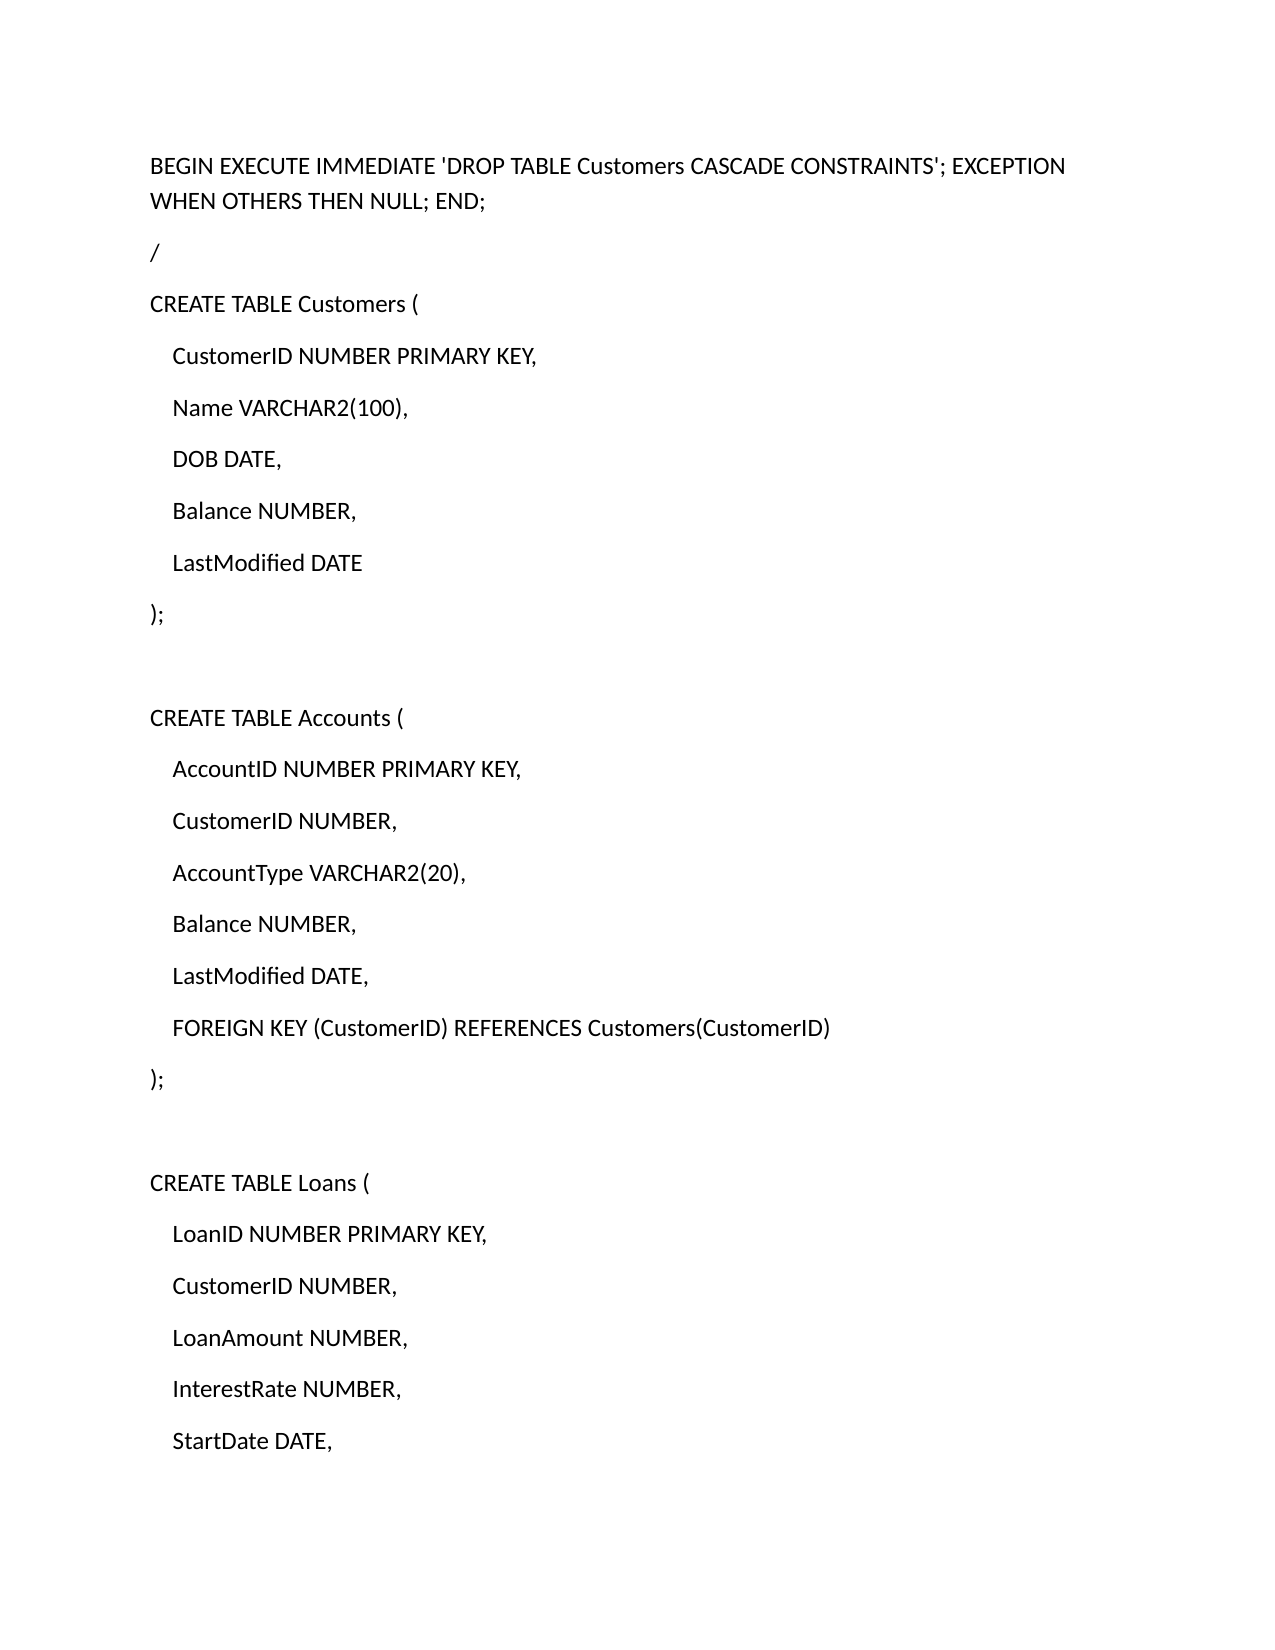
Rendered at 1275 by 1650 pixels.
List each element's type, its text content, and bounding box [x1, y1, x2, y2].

text FOREIGN KEY (CustomerID) REFERENCES Customers(CustomerID) [150, 1012, 1125, 1042]
text Balance NUMBER, [150, 908, 1125, 939]
text DOB DATE, [150, 443, 1125, 474]
text LastModified DATE [150, 547, 1125, 577]
text Balance NUMBER, [150, 495, 1125, 526]
text InterestRate NUMBER, [150, 1373, 1125, 1404]
text CustomerID NUMBER PRIMARY KEY, [150, 340, 1125, 371]
text AccountID NUMBER PRIMARY KEY, [150, 753, 1125, 784]
text LastModified DATE, [150, 960, 1125, 991]
text ); [150, 1063, 1125, 1094]
text LoanAmount NUMBER, [150, 1322, 1125, 1352]
text / [150, 237, 1125, 267]
text Name VARCHAR2(100), [150, 392, 1125, 422]
text CustomerID NUMBER, [150, 1270, 1125, 1301]
text ); [150, 598, 1125, 629]
text CREATE TABLE Customers ( [150, 288, 1125, 319]
text CustomerID NUMBER, [150, 805, 1125, 836]
text CREATE TABLE Accounts ( [150, 702, 1125, 732]
text StartDate DATE, [150, 1425, 1125, 1456]
text BEGIN EXECUTE IMMEDIATE 'DROP TABLE Customers CASCADE CONSTRAINTS'; EXCEPTION WHEN OTHERS THEN NULL; END; [150, 150, 1125, 216]
text AccountType VARCHAR2(20), [150, 857, 1125, 887]
text LoanID NUMBER PRIMARY KEY, [150, 1218, 1125, 1249]
text CREATE TABLE Loans ( [150, 1167, 1125, 1197]
